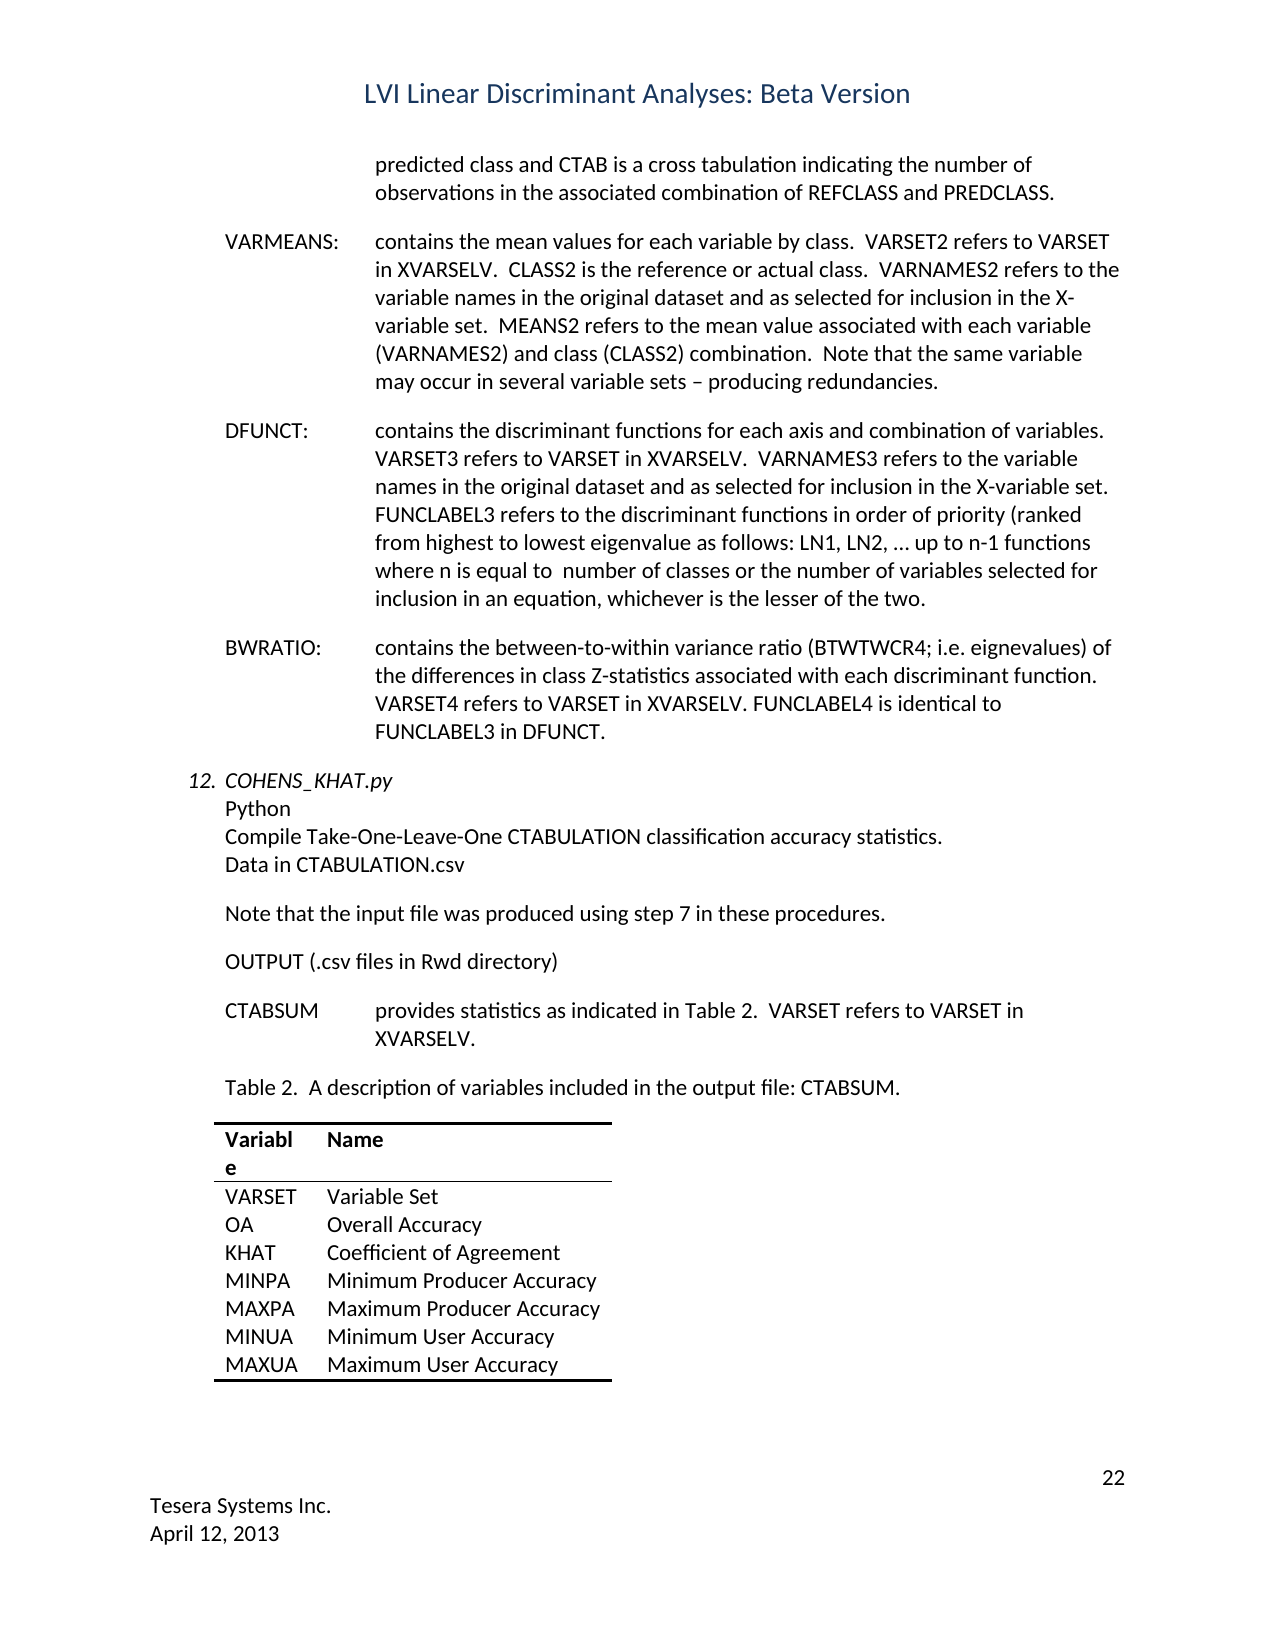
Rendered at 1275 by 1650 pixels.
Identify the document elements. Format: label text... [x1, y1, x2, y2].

table_cell MINPA [214, 1266, 316, 1294]
table_header Variable [214, 1125, 316, 1181]
table_cell Overall Accuracy [316, 1210, 612, 1238]
list COHENS_KHAT.py [187, 766, 1125, 794]
table_cell MAXPA [214, 1294, 316, 1322]
text Note that the input file was produced using step 7 in these procedures. [150, 899, 1125, 927]
table_cell Maximum User Accuracy [316, 1350, 612, 1378]
table_cell OA [214, 1210, 316, 1238]
table_cell Maximum Producer Accuracy [316, 1294, 612, 1322]
table_cell MAXUA [214, 1350, 316, 1378]
text VARMEANS: contains the mean values for each variable by class. VARSET2 refers to VARSET in XVARSELV. CLASS2 is the reference or actual class. VARNAMES2 refers to the variable names in the original dataset and as selected for inclusion in the X-variable set. MEANS2 refers to the mean value associated with each variable (VARNAMES2) and class (CLASS2) combination. Note that the same variable may occur in several variable sets – producing redundancies. [225, 227, 1125, 395]
text CTABSUM provides statistics as indicated in Table 2. VARSET refers to VARSET in XVARSELV. [225, 996, 1125, 1052]
list Compile Take-One-Leave-One CTABULATION classification accuracy statistics. [225, 822, 1125, 850]
table_cell VARSET [214, 1182, 316, 1210]
text OUTPUT (.csv files in Rwd directory) [150, 947, 1125, 976]
table_header Name [316, 1125, 612, 1181]
text Table 2. A description of variables included in the output file: CTABSUM. [150, 1073, 1125, 1101]
table_cell Minimum Producer Accuracy [316, 1266, 612, 1294]
table_cell Minimum User Accuracy [316, 1323, 612, 1350]
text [225, 150, 1125, 206]
table_cell Variable Set [316, 1182, 612, 1210]
text BWRATIO: contains the between-to-within variance ratio (BTWTWCR4; i.e. eignevalues) of the differences in class Z-statistics associated with each discriminant function. VARSET4 refers to VARSET in XVARSELV. FUNCLABEL4 is identical to FUNCLABEL3 in DFUNCT. [225, 633, 1125, 745]
table_cell KHAT [214, 1238, 316, 1266]
list Python [225, 794, 1125, 822]
table_cell Coefficient of Agreement [316, 1238, 612, 1266]
text DFUNCT: contains the discriminant functions for each axis and combination of variables. VARSET3 refers to VARSET in XVARSELV. VARNAMES3 refers to the variable names in the original dataset and as selected for inclusion in the X-variable set. FUNCLABEL3 refers to the discriminant functions in order of priority (ranked from highest to lowest eigenvalue as follows: LN1, LN2, … up to n-1 functions where n is equal to number of classes or the number of variables selected for inclusion in an equation, whichever is the lesser of the two. [225, 416, 1125, 612]
list Data in CTABULATION.csv [225, 850, 1125, 878]
table_cell MINUA [214, 1323, 316, 1350]
